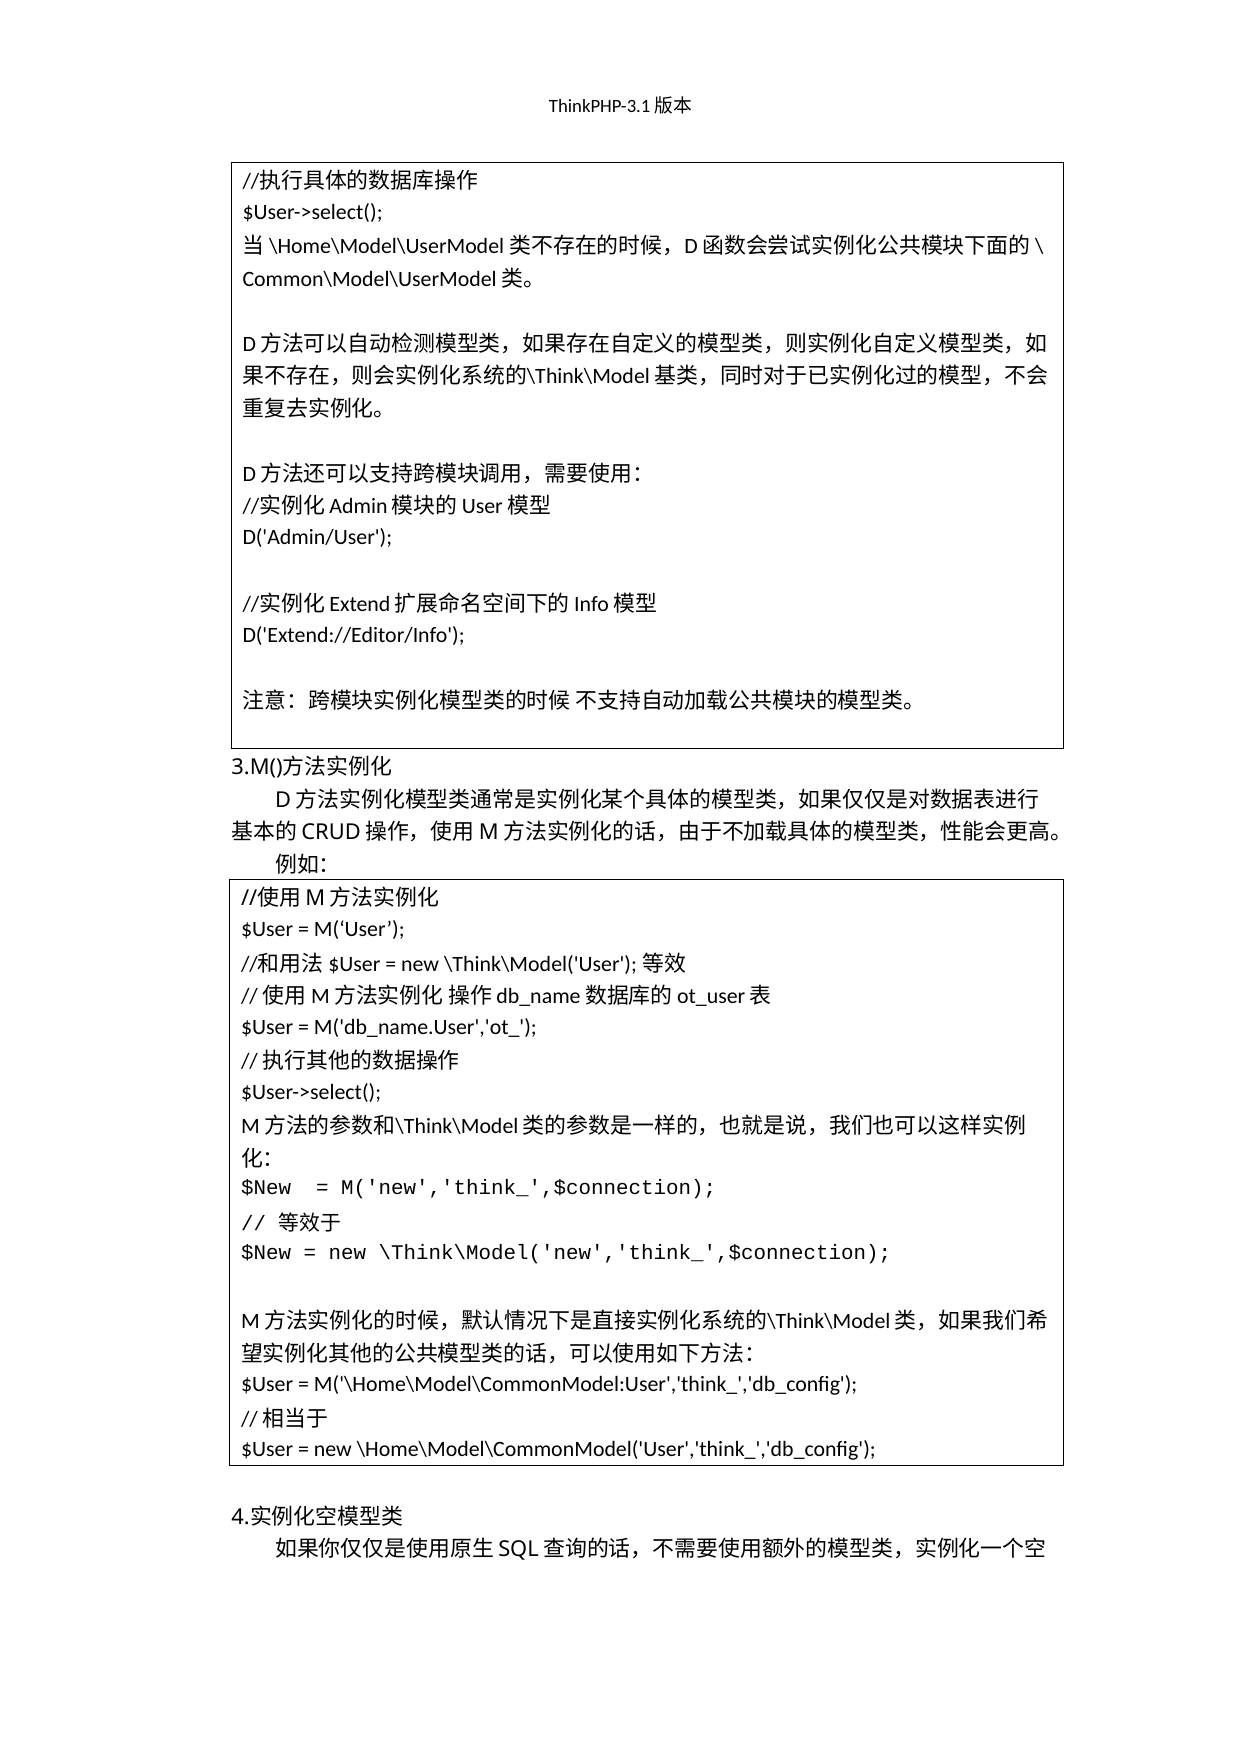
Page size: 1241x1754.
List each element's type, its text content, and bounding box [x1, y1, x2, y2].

text 例如： [231, 847, 1053, 879]
text D方法实例化模型类通常是实例化某个具体的模型类，如果仅仅是对数据表进行基本的CRUD操作，使用M方法实例化的话，由于不加载具体的模型类，性能会更高。 [231, 782, 1053, 847]
table_header //使用M方法实例化 $User = M(‘User’); //和用法 $User = new \Think\Model('User'); 等效 // 使用M方法实例化 操作db_name数据库的ot_user表 $User = M('db_name.User','ot_'); // 执行其他的数据操作 $User->select(); M方法的参数和\Think\Model类的参数是一样的，也就是说，我们也可以这样实例化： $New = M('new','think_',$connection); // 等效于 $New = new \Think\Model('new','think_',$connection); M方法实例化的时候，默认情况下是直接实例化系统的\Think\Model类，如果我们希望实例化其他的公共模型类的话，可以使用如下方法： $User = M('\Home\Model\CommonModel:User','think_','db_config'); // 相当于 $User = new \Home\Model\CommonModel('User','think_','db_config'); [230, 880, 1063, 1465]
text 4.实例化空模型类 [187, 1499, 1053, 1531]
text 3.M()方法实例化 [187, 749, 1053, 782]
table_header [232, 163, 1063, 748]
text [231, 1531, 1053, 1564]
